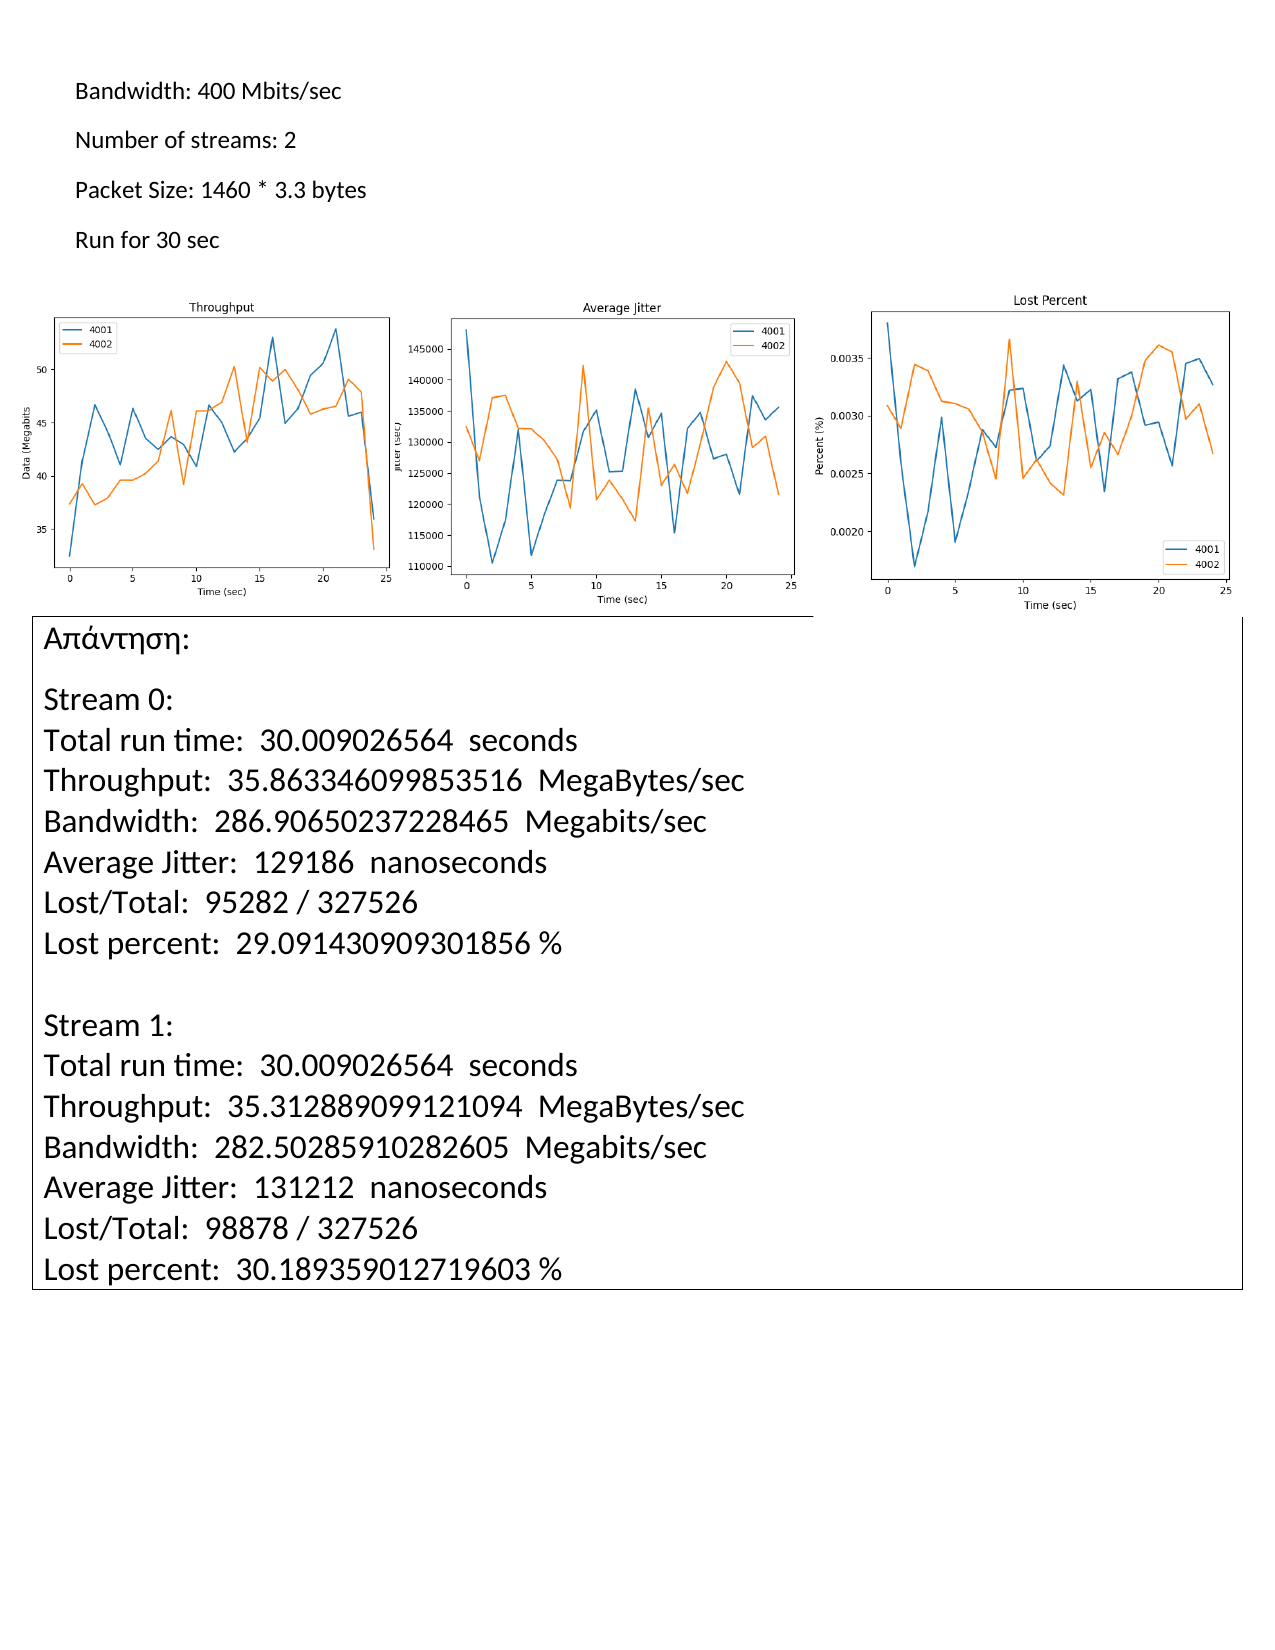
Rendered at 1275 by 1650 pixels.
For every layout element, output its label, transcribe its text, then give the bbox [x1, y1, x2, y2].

text Packet Size: 1460 * 3.3 bytes [75, 174, 1200, 205]
picture [0, 270, 1275, 617]
text Run for 30 sec [75, 224, 1200, 254]
text Bandwidth: 400 Mbits/sec [75, 75, 1200, 106]
table_header Απάντηση: Stream 0: Total run time: 30.009026564 seconds Throughput: 35.863346099853516 MegaBytes/sec Bandwidth: 286.90650237228465 Megabits/sec Average Jitter: 129186 nanoseconds Lost/Total: 95282 / 327526 Lost percent: 29.091430909301856 % Stream 1: Total run time: 30.009026564 seconds Throughput: 35.312889099121094 MegaBytes/sec Bandwidth: 282.50285910282605 Megabits/sec Average Jitter: 131212 nanoseconds Lost/Total: 98878 / 327526 Lost percent: 30.189359012719603 % [33, 617, 1242, 1289]
text Number of streams: 2 [75, 124, 1200, 155]
